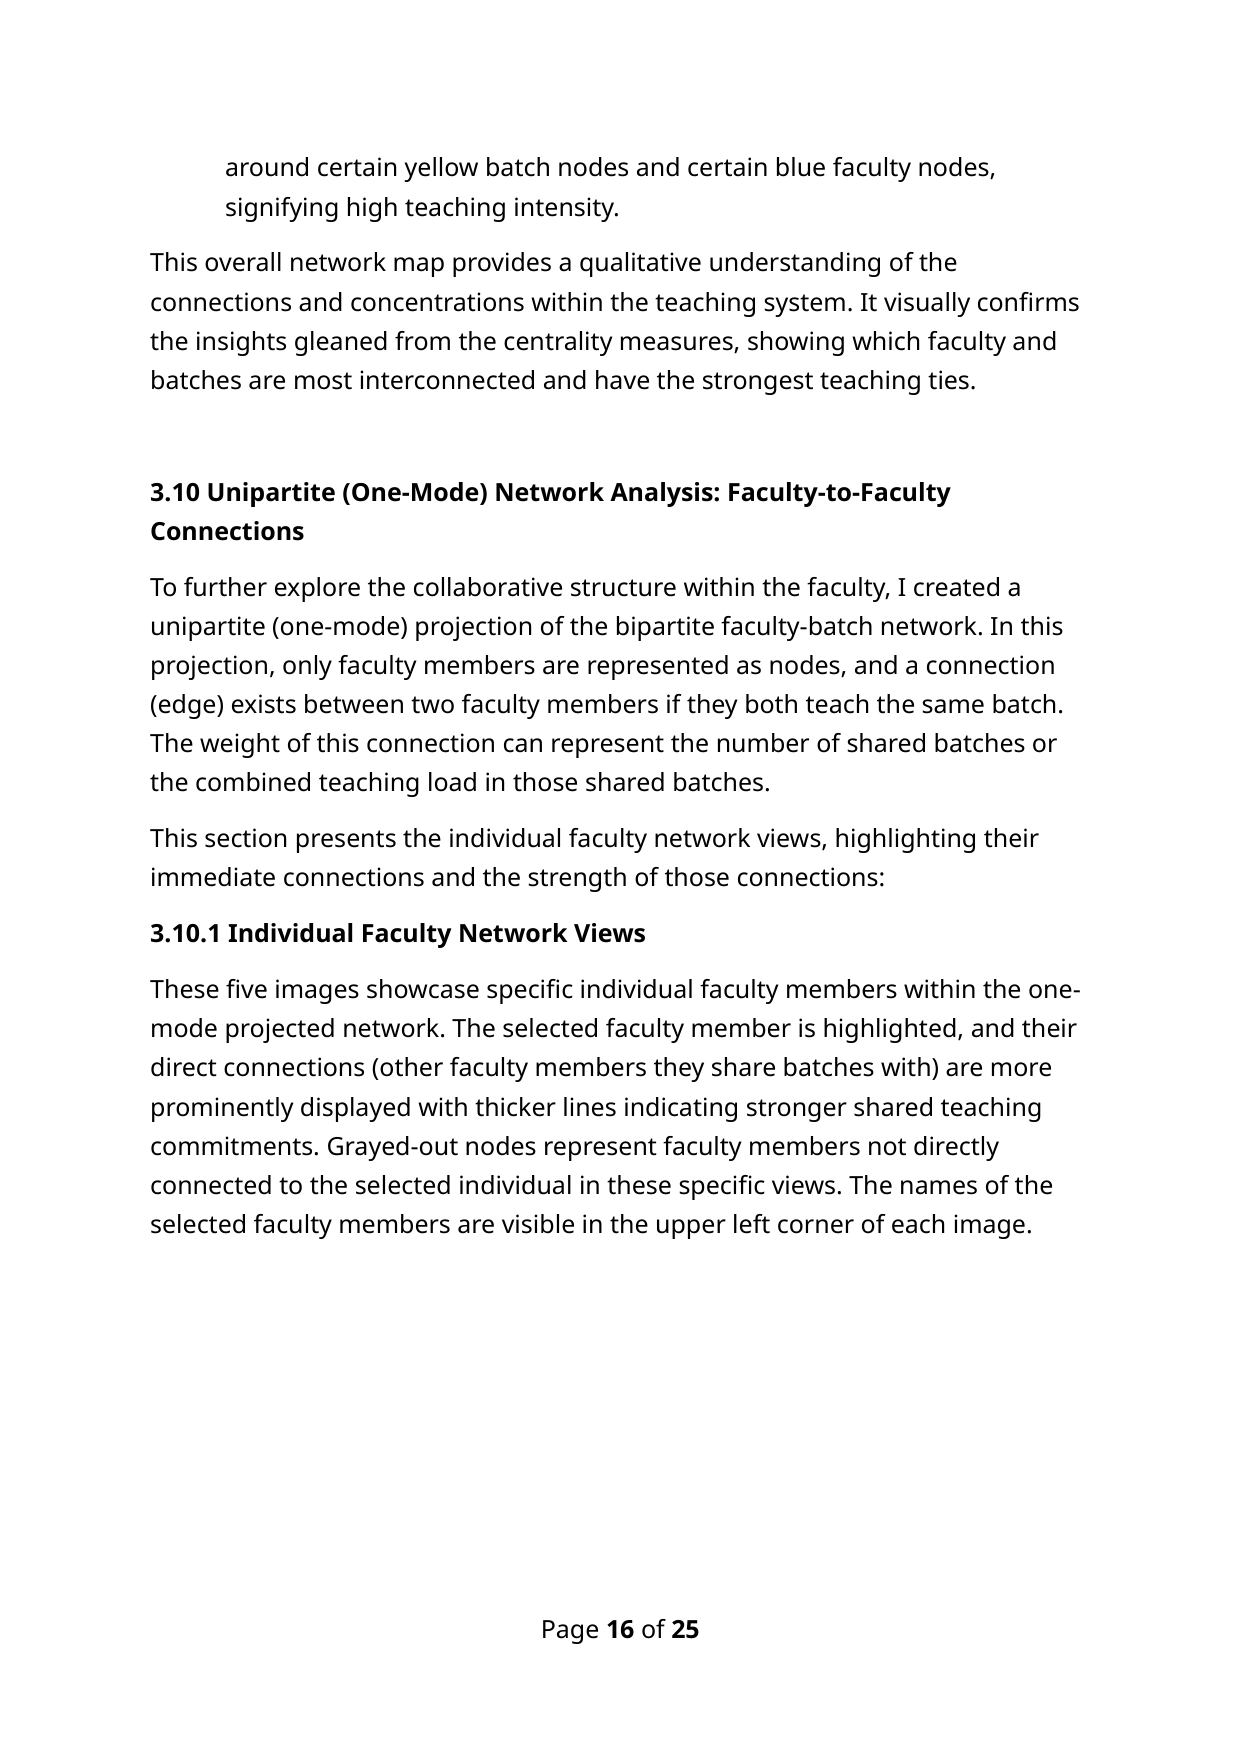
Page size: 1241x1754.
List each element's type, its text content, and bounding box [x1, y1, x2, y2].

text To further explore the collaborative structure within the faculty, I created a unipartite (one-mode) projection of the bipartite faculty-batch network. In this projection, only faculty members are represented as nodes, and a connection (edge) exists between two faculty members if they both teach the same batch. The weight of this connection can represent the number of shared batches or the combined teaching load in those shared batches. [150, 569, 1090, 799]
text 3.10.1 Individual Faculty Network Views [150, 916, 1090, 950]
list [187, 150, 1090, 223]
text This overall network map provides a qualitative understanding of the connections and concentrations within the teaching system. It visually confirms the insights gleaned from the centrality measures, showing which faculty and batches are most interconnected and have the strongest teaching ties. [150, 245, 1090, 397]
text 3.10 Unipartite (One-Mode) Network Analysis: Faculty-to-Faculty Connections [150, 474, 1090, 547]
text These five images showcase specific individual faculty members within the one-mode projected network. The selected faculty member is highlighted, and their direct connections (other faculty members they share batches with) are more prominently displayed with thicker lines indicating stronger shared teaching commitments. Grayed-out nodes represent faculty members not directly connected to the selected individual in these specific views. The names of the selected faculty members are visible in the upper left corner of each image. [150, 972, 1090, 1241]
text This section presents the individual faculty network views, highlighting their immediate connections and the strength of those connections: [150, 821, 1090, 894]
